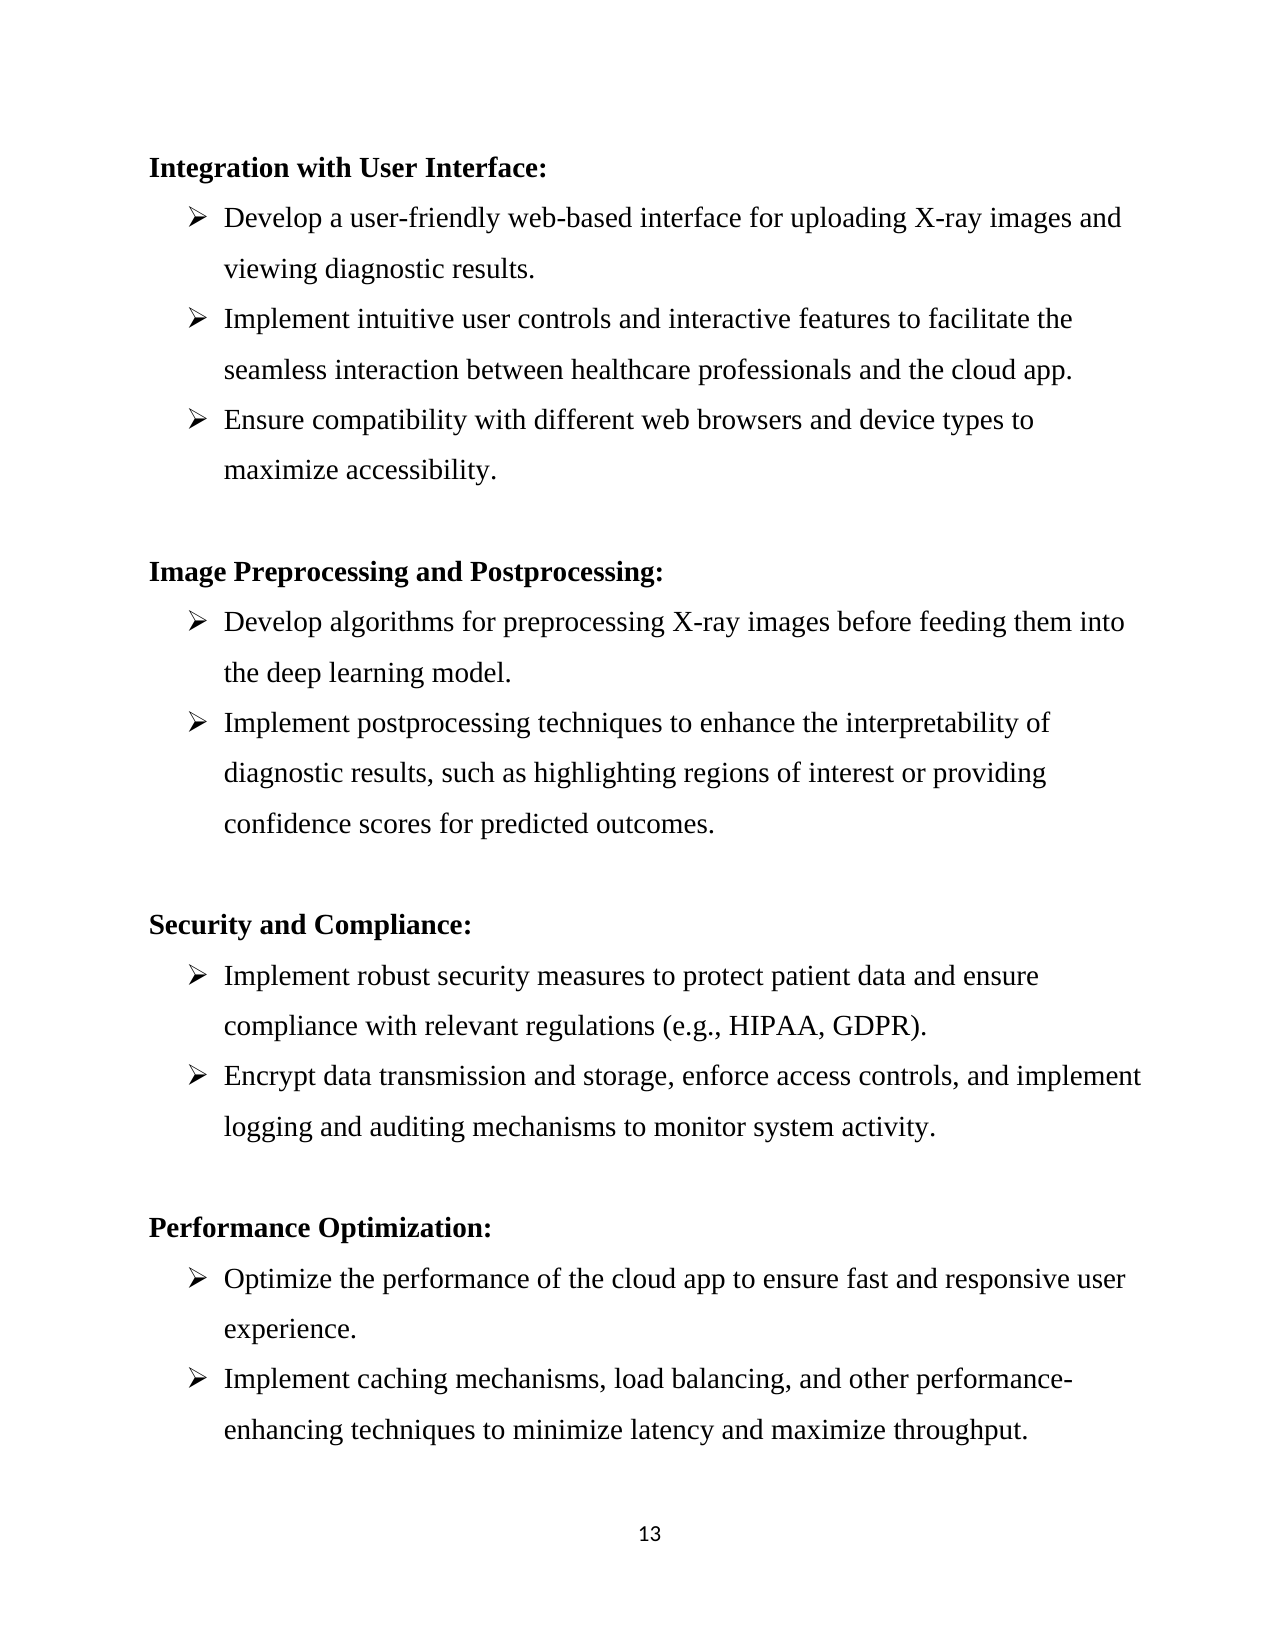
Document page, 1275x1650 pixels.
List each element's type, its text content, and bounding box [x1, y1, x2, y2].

text Performance Optimization: [148, 1210, 1148, 1244]
list Optimize the performance of the cloud app to ensure fast and responsive user experience. [186, 1261, 1148, 1345]
list Encrypt data transmission and storage, enforce access controls, and implement logging and auditing mechanisms to monitor system activity. [186, 1058, 1148, 1142]
text Security and Compliance: [148, 907, 1148, 941]
list Implement caching mechanisms, load balancing, and other performance-enhancing techniques to minimize latency and maximize throughput. [186, 1361, 1148, 1445]
list Implement postprocessing techniques to enhance the interpretability of diagnostic results, such as highlighting regions of interest or providing confidence scores for predicted outcomes. [186, 705, 1148, 839]
list Implement intuitive user controls and interactive features to facilitate the seamless interaction between healthcare professionals and the cloud app. [186, 301, 1148, 385]
text Integration with User Interface: [148, 150, 1148, 183]
text Image Preprocessing and Postprocessing: [148, 554, 1148, 587]
list Implement robust security measures to protect patient data and ensure compliance with relevant regulations (e.g., HIPAA, GDPR). [186, 958, 1148, 1042]
list Develop a user-friendly web-based interface for uploading X-ray images and viewing diagnostic results. [186, 201, 1148, 284]
list Develop algorithms for preprocessing X-ray images before feeding them into the deep learning model. [186, 604, 1148, 688]
list Ensure compatibility with different web browsers and device types to maximize accessibility. [186, 402, 1148, 486]
